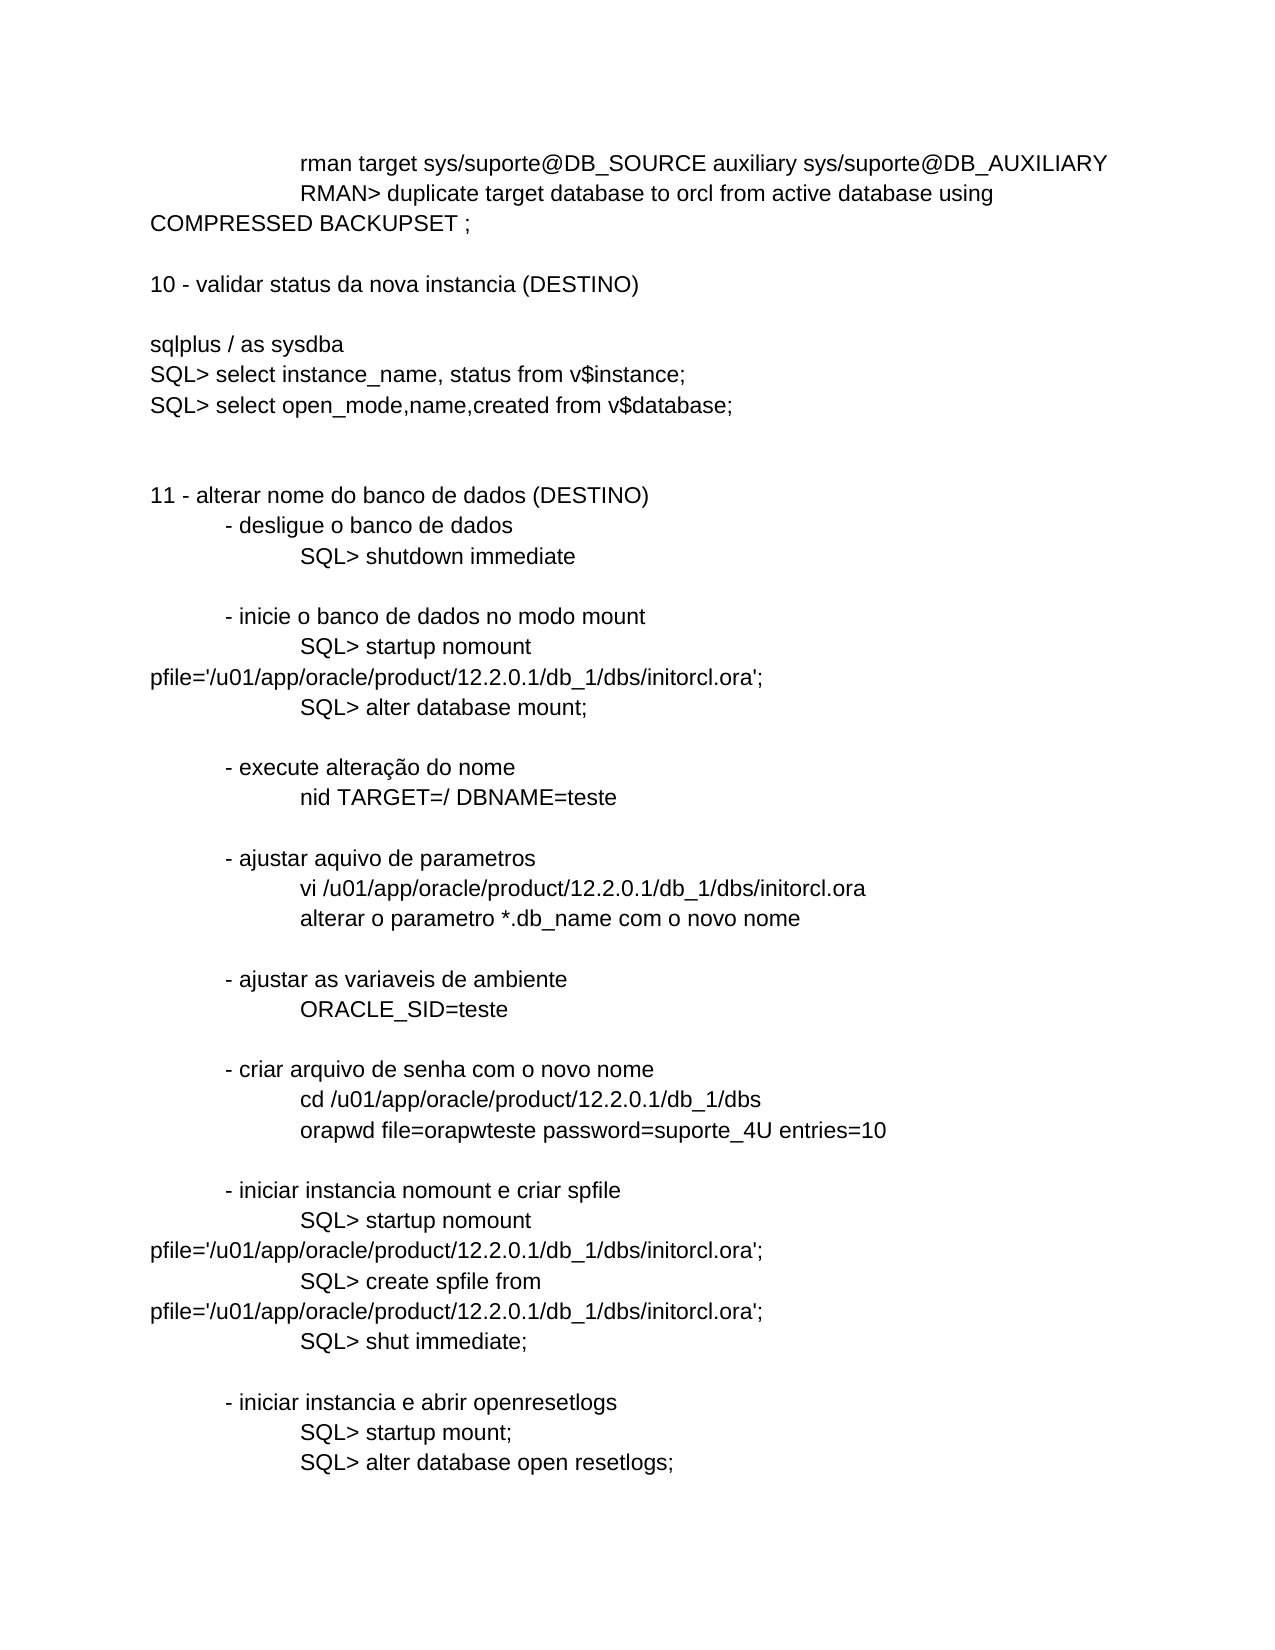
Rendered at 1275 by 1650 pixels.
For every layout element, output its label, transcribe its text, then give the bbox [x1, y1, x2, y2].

text orapwd file=orapwteste password=suporte_4U entries=10 [150, 1117, 1125, 1143]
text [150, 150, 1125, 176]
text 10 - validar status da nova instancia (DESTINO) [150, 271, 1125, 297]
text - iniciar instancia nomount e criar spfile [150, 1177, 1125, 1203]
text sqlplus / as sysdba [150, 331, 1125, 358]
text - ajustar as variaveis de ambiente [150, 966, 1125, 992]
text SQL> create spfile from pfile='/u01/app/oracle/product/12.2.0.1/db_1/dbs/initorcl.ora'; [150, 1268, 1125, 1324]
text - criar arquivo de senha com o novo nome [150, 1056, 1125, 1083]
text nid TARGET=/ DBNAME=teste [150, 784, 1125, 811]
text SQL> startup mount; [150, 1419, 1125, 1445]
text vi /u01/app/oracle/product/12.2.0.1/db_1/dbs/initorcl.ora [150, 875, 1125, 901]
text SQL> startup nomount pfile='/u01/app/oracle/product/12.2.0.1/db_1/dbs/initorcl.ora'; [150, 633, 1125, 690]
text SQL> shut immediate; [150, 1328, 1125, 1354]
text - inicie o banco de dados no modo mount [150, 603, 1125, 629]
text SQL> select instance_name, status from v$instance; [150, 361, 1125, 388]
text cd /u01/app/oracle/product/12.2.0.1/db_1/dbs [150, 1086, 1125, 1113]
text - ajustar aquivo de parametros [150, 845, 1125, 871]
text - desligue o banco de dados [150, 512, 1125, 539]
text SQL> startup nomount pfile='/u01/app/oracle/product/12.2.0.1/db_1/dbs/initorcl.ora'; [150, 1207, 1125, 1264]
text RMAN> duplicate target database to orcl from active database using COMPRESSED BACKUPSET ; [150, 180, 1125, 237]
text SQL> alter database mount; [150, 694, 1125, 720]
text alterar o parametro *.db_name com o novo nome [150, 905, 1125, 932]
text - iniciar instancia e abrir openresetlogs [150, 1388, 1125, 1415]
text ORACLE_SID=teste [150, 996, 1125, 1022]
text SQL> alter database open resetlogs; [150, 1449, 1125, 1475]
text SQL> shutdown immediate [150, 543, 1125, 569]
text 11 - alterar nome do banco de dados (DESTINO) [150, 482, 1125, 509]
text SQL> select open_mode,name,created from v$database; [150, 392, 1125, 418]
text - execute alteração do nome [150, 754, 1125, 781]
